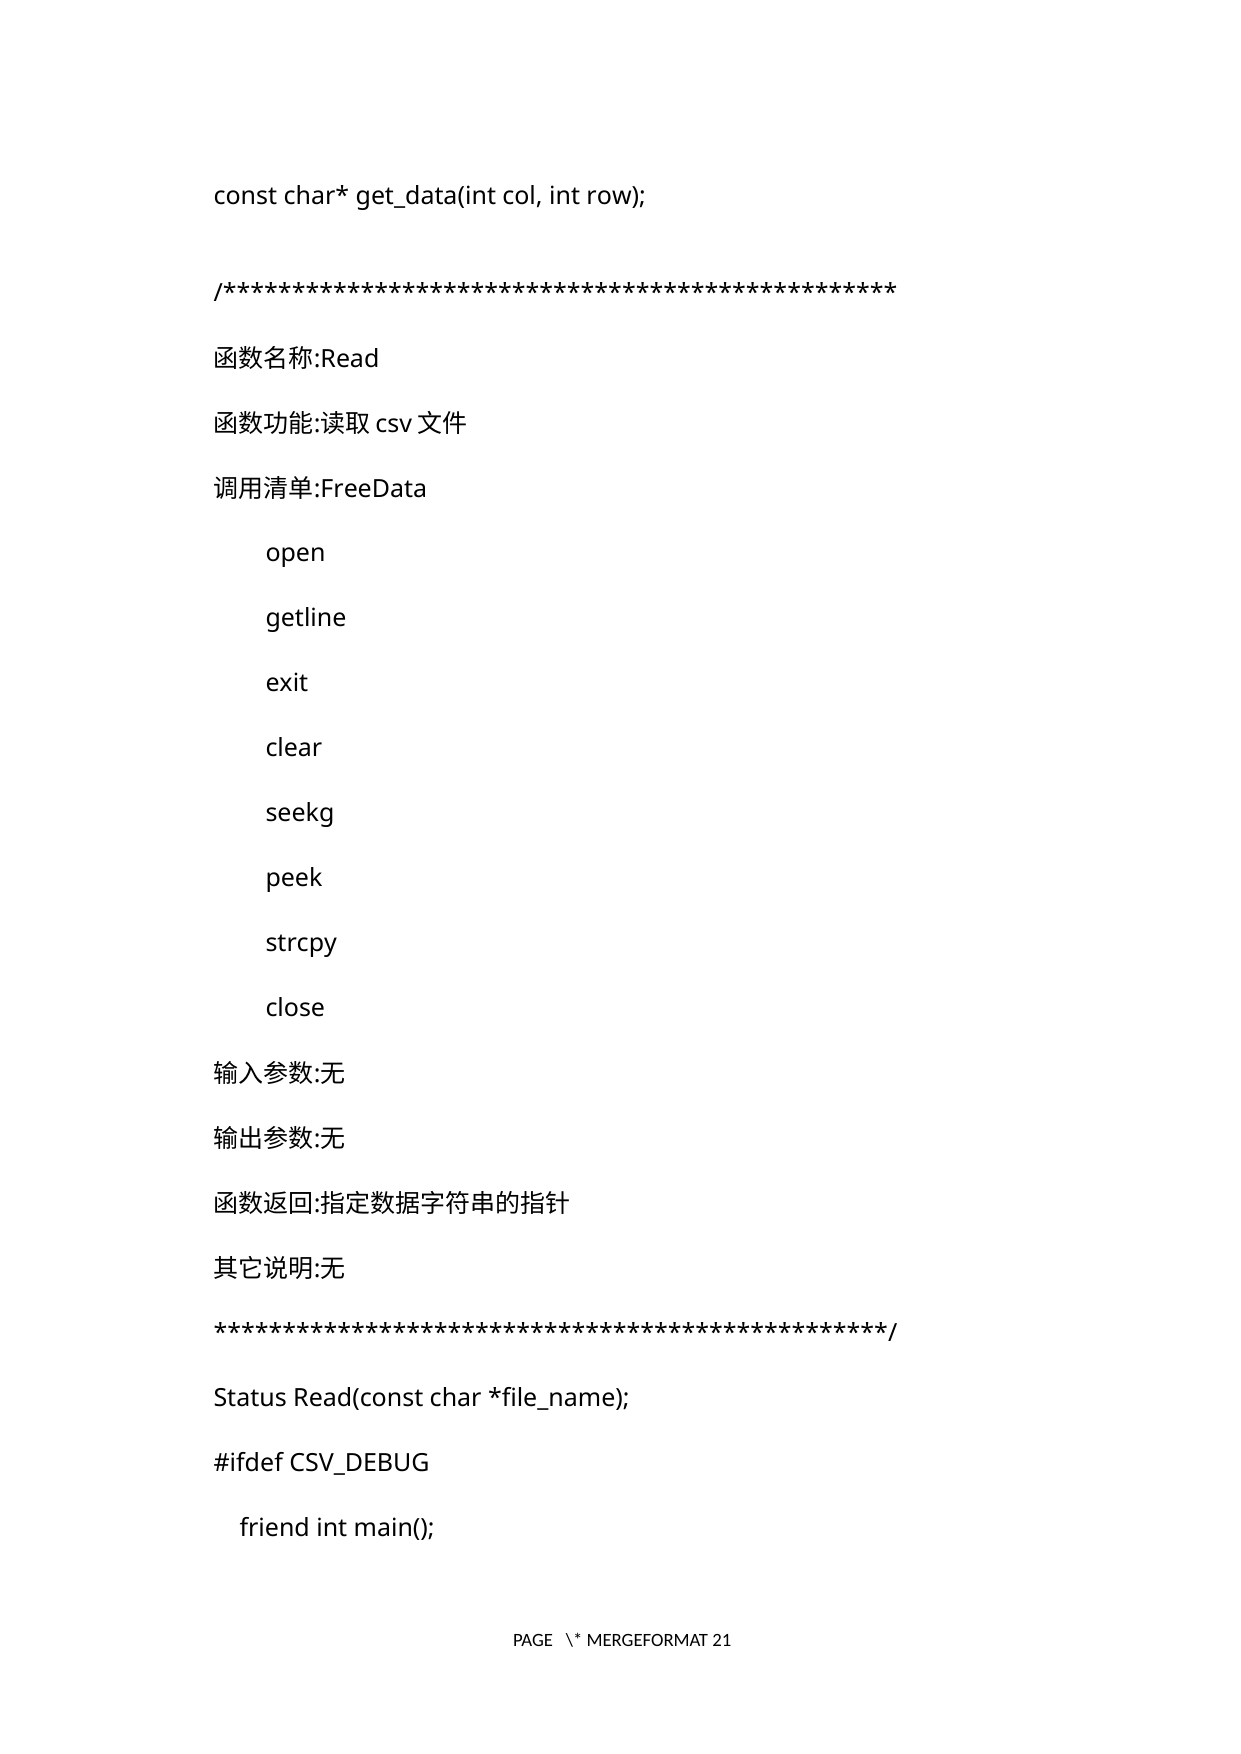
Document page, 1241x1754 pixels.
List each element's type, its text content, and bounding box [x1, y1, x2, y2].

text 调用清单:FreeData [187, 454, 1053, 519]
text exit [187, 649, 1053, 714]
text 输入参数:无 [187, 1039, 1053, 1104]
text getline [187, 584, 1053, 649]
text /************************************************* [187, 259, 1053, 324]
text 函数功能:读取csv文件 [187, 389, 1053, 454]
text peek [187, 844, 1053, 909]
text 输出参数:无 [187, 1104, 1053, 1169]
text const char* get_data(int col, int row); [187, 162, 1053, 227]
text 函数返回:指定数据字符串的指针 [187, 1169, 1053, 1234]
text close [187, 974, 1053, 1039]
text open [187, 519, 1053, 584]
text seekg [187, 779, 1053, 844]
text #ifdef CSV_DEBUG [187, 1429, 1053, 1494]
text clear [187, 714, 1053, 779]
text friend int main(); [187, 1494, 1053, 1559]
text Status Read(const char *file_name); [187, 1364, 1053, 1429]
text 其它说明:无 [187, 1234, 1053, 1299]
text *************************************************/ [187, 1299, 1053, 1364]
text strcpy [187, 909, 1053, 974]
text 函数名称:Read [187, 324, 1053, 389]
